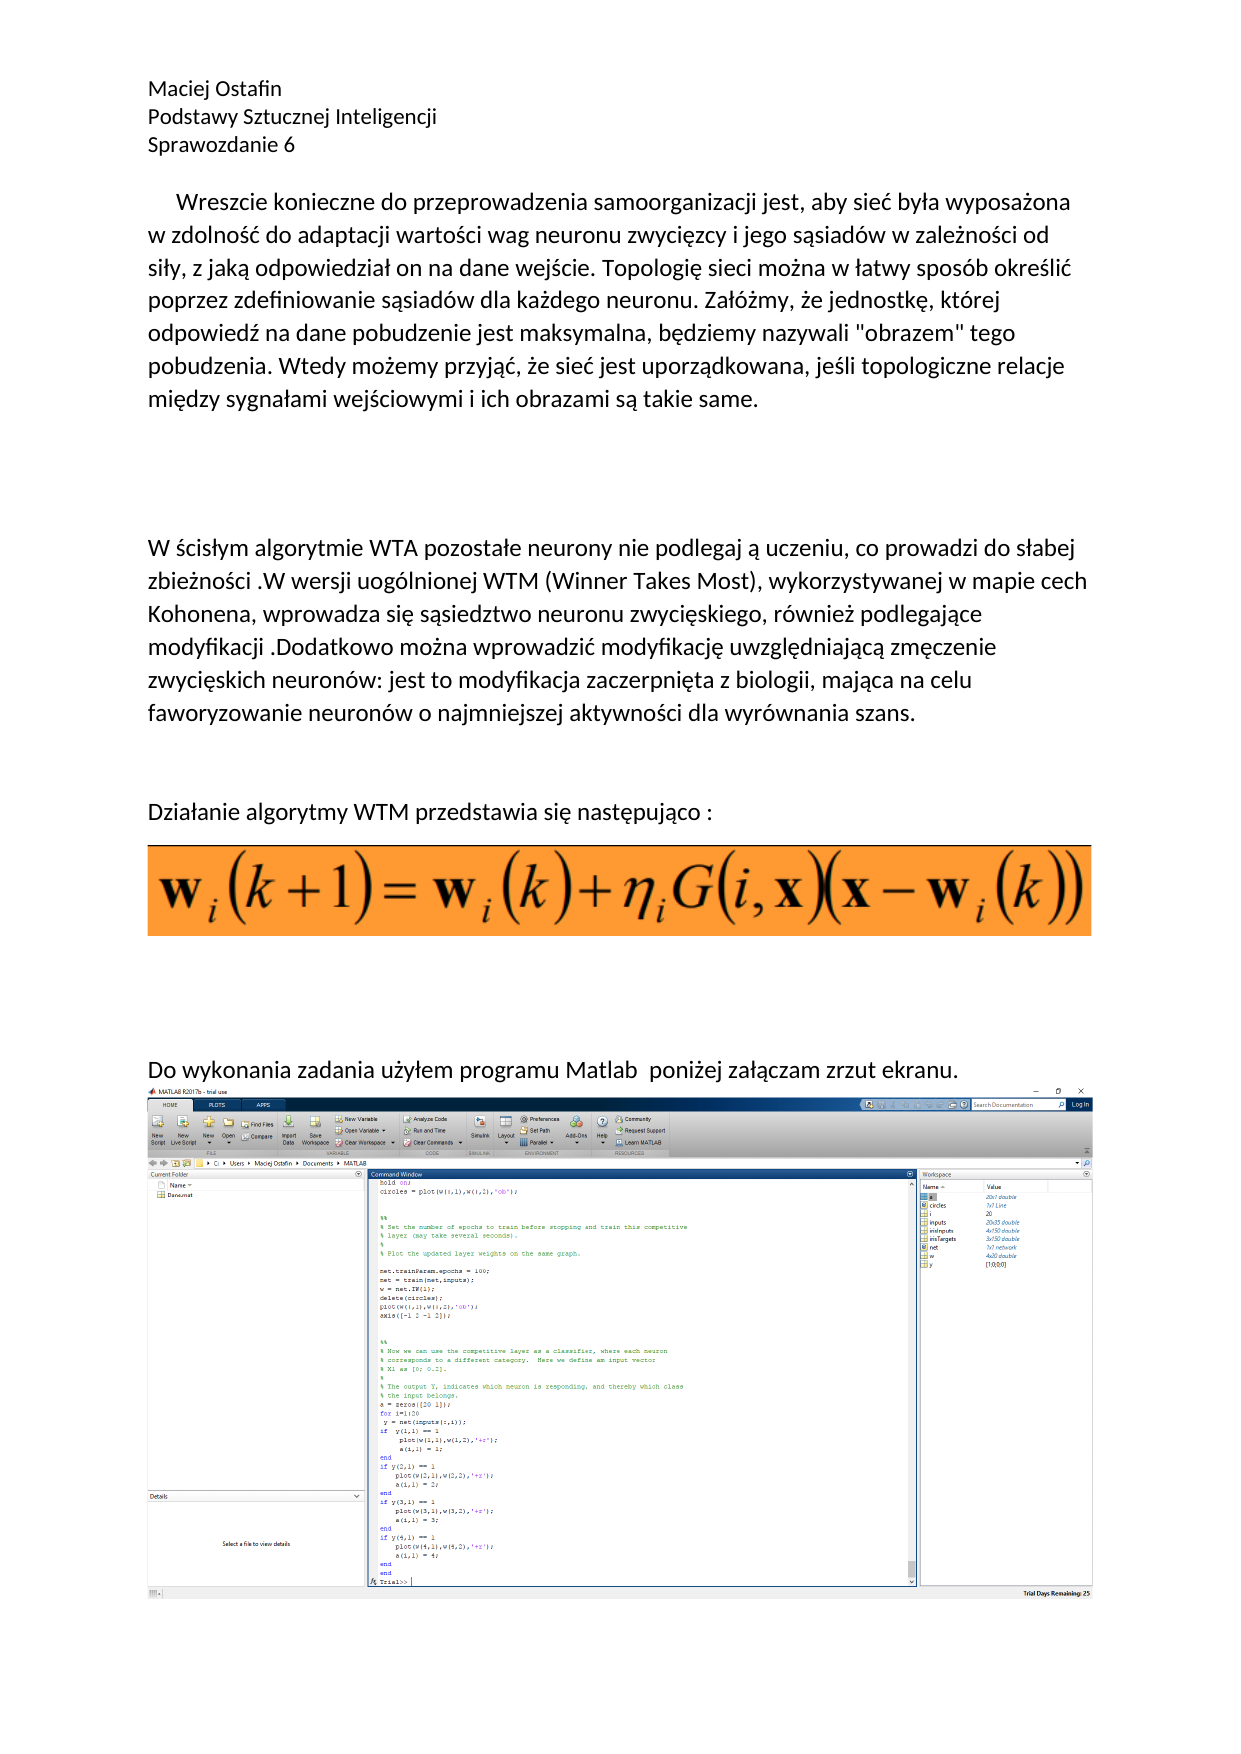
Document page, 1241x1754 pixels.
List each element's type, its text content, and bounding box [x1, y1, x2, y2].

picture [147, 845, 1092, 936]
text Do wykonania zadania użyłem programu Matlab poniżej załączam zrzut ekranu. [148, 1054, 1093, 1086]
text Działanie algorytmy WTM przedstawia się następująco : [148, 796, 1093, 826]
text Wreszcie konieczne do przeprowadzenia samoorganizacji jest, aby sieć była wyposażona w zdolność do adaptacji wartości wag neuronu zwycięzcy i jego sąsiadów w zależności od siły, z jaką odpowiedział on na dane wejście. Topologię sieci można w łatwy sposób określić poprzez zdefiniowanie sąsiadów dla każdego neuronu. Załóżmy, że jednostkę, której odpowiedź na dane pobudzenie jest maksymalna, będziemy nazywali "obrazem" tego pobudzenia. Wtedy możemy przyjąć, że sieć jest uporządkowana, jeśli topologiczne relacje między sygnałami wejściowymi i ich obrazami są takie same. [148, 186, 1093, 414]
text W ścisłym algorytmie WTA pozostałe neurony nie podlegaj ą uczeniu, co prowadzi do słabej zbieżności .W wersji uogólnionej WTM (Winner Takes Most), wykorzystywanej w mapie cech Kohonena, wprowadza się sąsiedztwo neuronu zwycięskiego, również podlegające modyfikacji .Dodatkowo można wprowadzić modyfikację uwzględniającą zmęczenie zwycięskich neuronów: jest to modyfikacja zaczerpnięta z biologii, mająca na celu faworyzowanie neuronów o najmniejszej aktywności dla wyrównania szans. [148, 532, 1093, 727]
picture [147, 1086, 1093, 1599]
